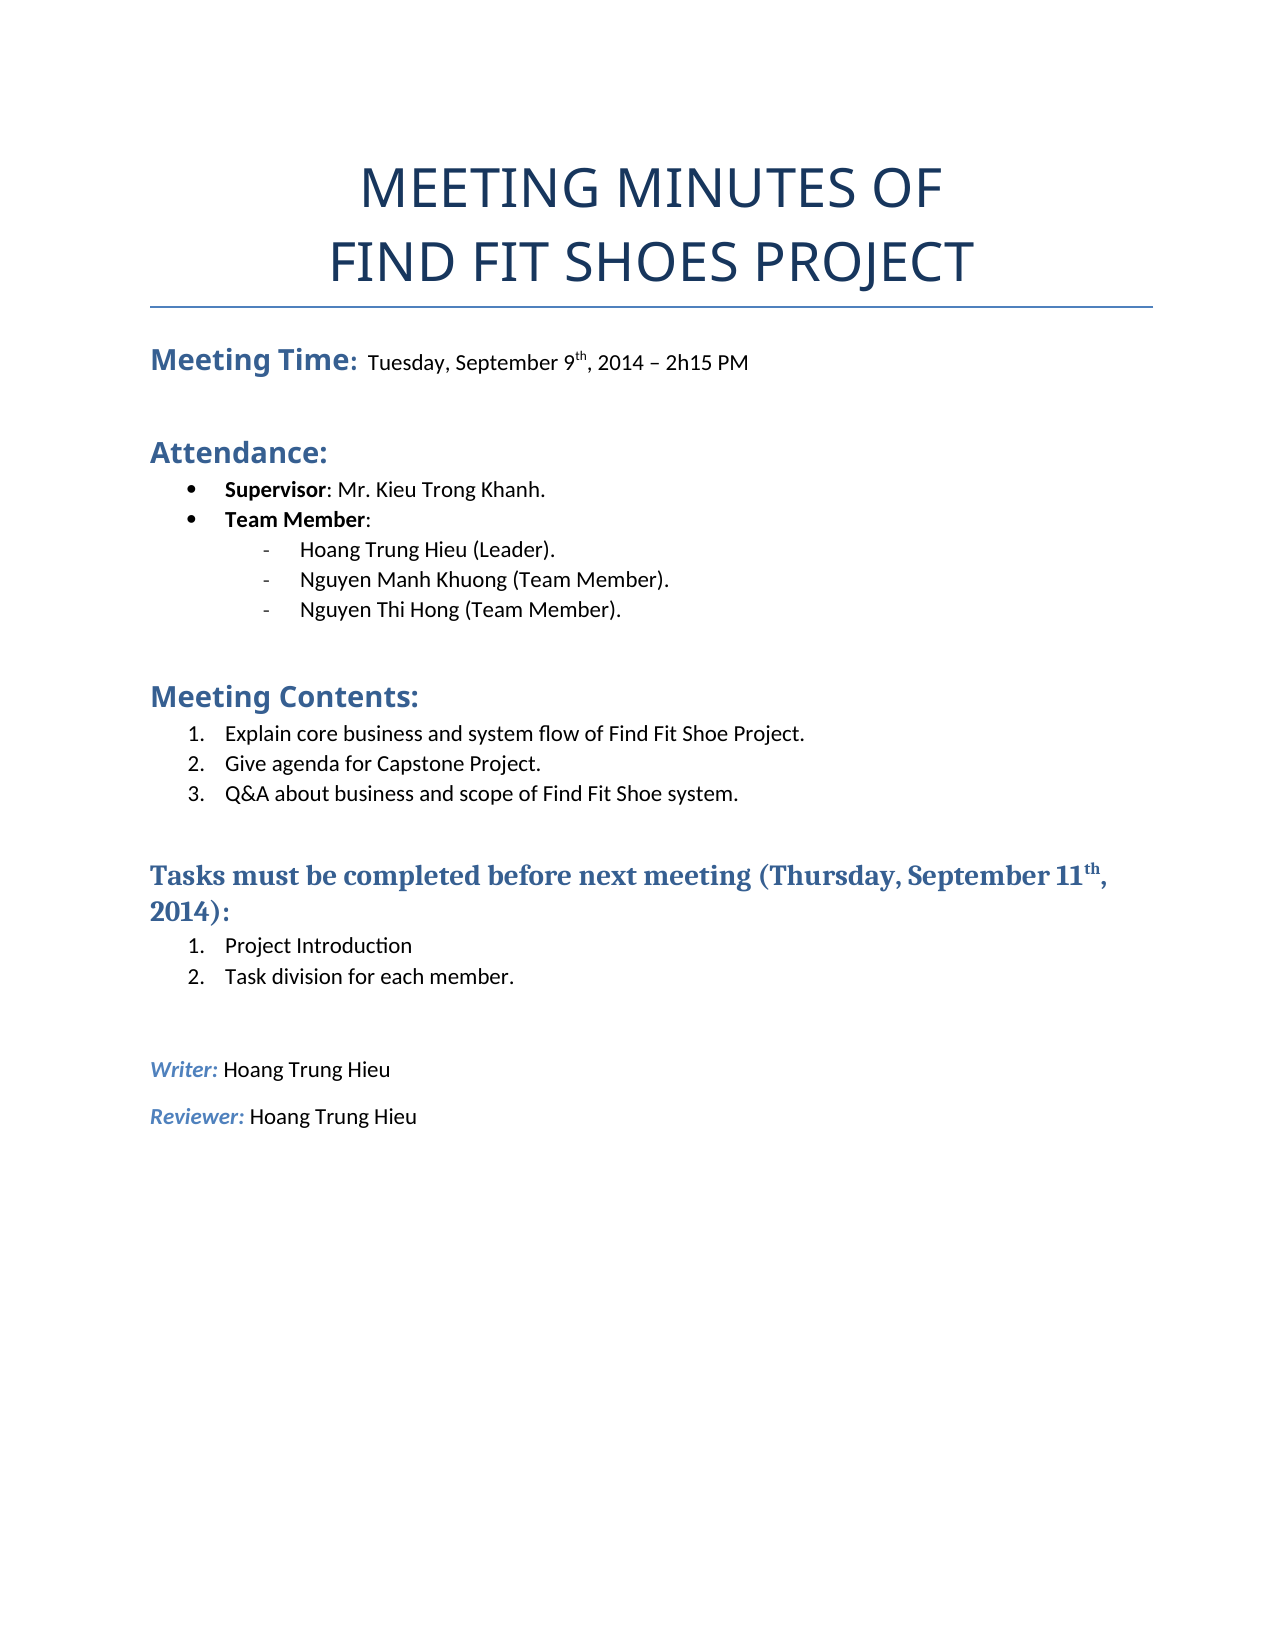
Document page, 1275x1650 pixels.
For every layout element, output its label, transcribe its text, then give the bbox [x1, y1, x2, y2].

title MEETING MINUTES OF [150, 150, 1153, 224]
list Explain core business and system flow of Find Fit Shoe Project. [187, 719, 1153, 747]
list Nguyen Manh Khuong (Team Member). [262, 565, 1153, 593]
list Nguyen Thi Hong (Team Member). [262, 596, 1153, 624]
list Give agenda for Capstone Project. [187, 749, 1153, 777]
list Project Introduction [187, 932, 1153, 959]
list Supervisor: Mr. Kieu Trong Khanh. [187, 475, 1153, 503]
text Reviewer: Hoang Trung Hieu [150, 1102, 1153, 1130]
list Team Member: [187, 505, 1153, 533]
subtitle Attendance: [150, 432, 1153, 472]
list Hoang Trung Hieu (Leader). [262, 535, 1153, 563]
subtitle Tasks must be completed before next meeting (Thursday, September 11th, 2014): [150, 859, 1153, 929]
text Meeting Time: Tuesday, September 9th, 2014 – 2h15 PM [150, 339, 1153, 379]
list Task division for each member. [187, 962, 1153, 990]
text Writer: Hoang Trung Hieu [150, 1056, 1153, 1083]
subtitle Meeting Contents: [150, 676, 1153, 716]
list Q&A about business and scope of Find Fit Shoe system. [187, 779, 1153, 807]
title FIND FIT SHOES PROJECT [150, 224, 1153, 306]
